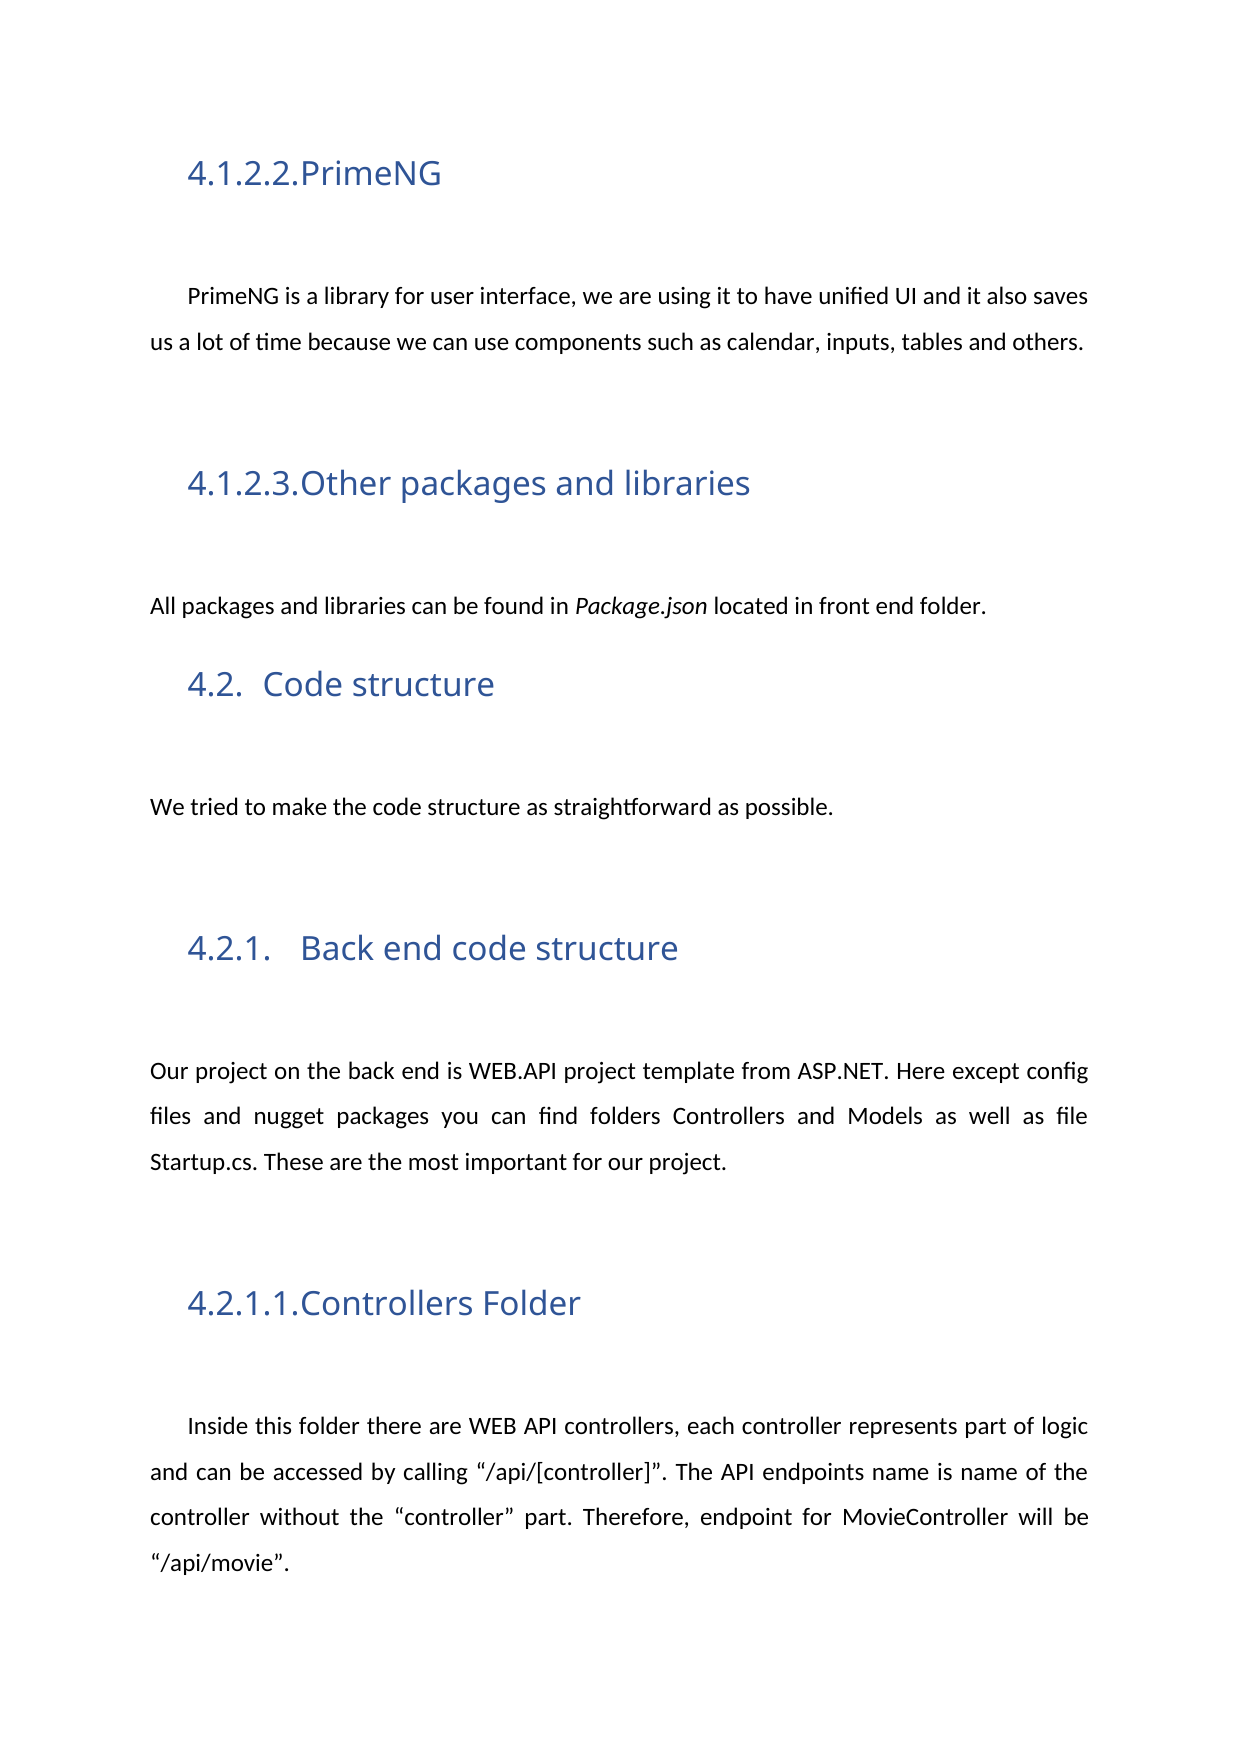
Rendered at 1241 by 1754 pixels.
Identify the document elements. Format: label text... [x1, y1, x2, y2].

text We tried to make the code structure as straightforward as possible. [150, 791, 1090, 822]
subtitle Controllers Folder [187, 1279, 1090, 1325]
text Our project on the back end is WEB.API project template from ASP.NET. Here except config files and nugget packages you can find folders Controllers and Models as well as file Startup.cs. These are the most important for our project. [150, 1055, 1090, 1177]
text Inside this folder there are WEB API controllers, each controller represents part of logic and can be accessed by calling “/api/[controller]”. The API endpoints name is name of the controller without the “controller” part. Therefore, endpoint for MovieController will be “/api/movie”. [150, 1410, 1090, 1578]
text PrimeNG is a library for user interface, we are using it to have unified UI and it also saves us a lot of time because we can use components such as calendar, inputs, tables and others. [150, 281, 1090, 357]
subtitle PrimeNG [187, 150, 1090, 195]
subtitle Back end code structure [187, 924, 1090, 970]
subtitle Other packages and libraries [187, 459, 1090, 505]
text All packages and libraries can be found in Package.json located in front end folder. [150, 590, 1090, 620]
subtitle Code structure [187, 661, 1090, 706]
